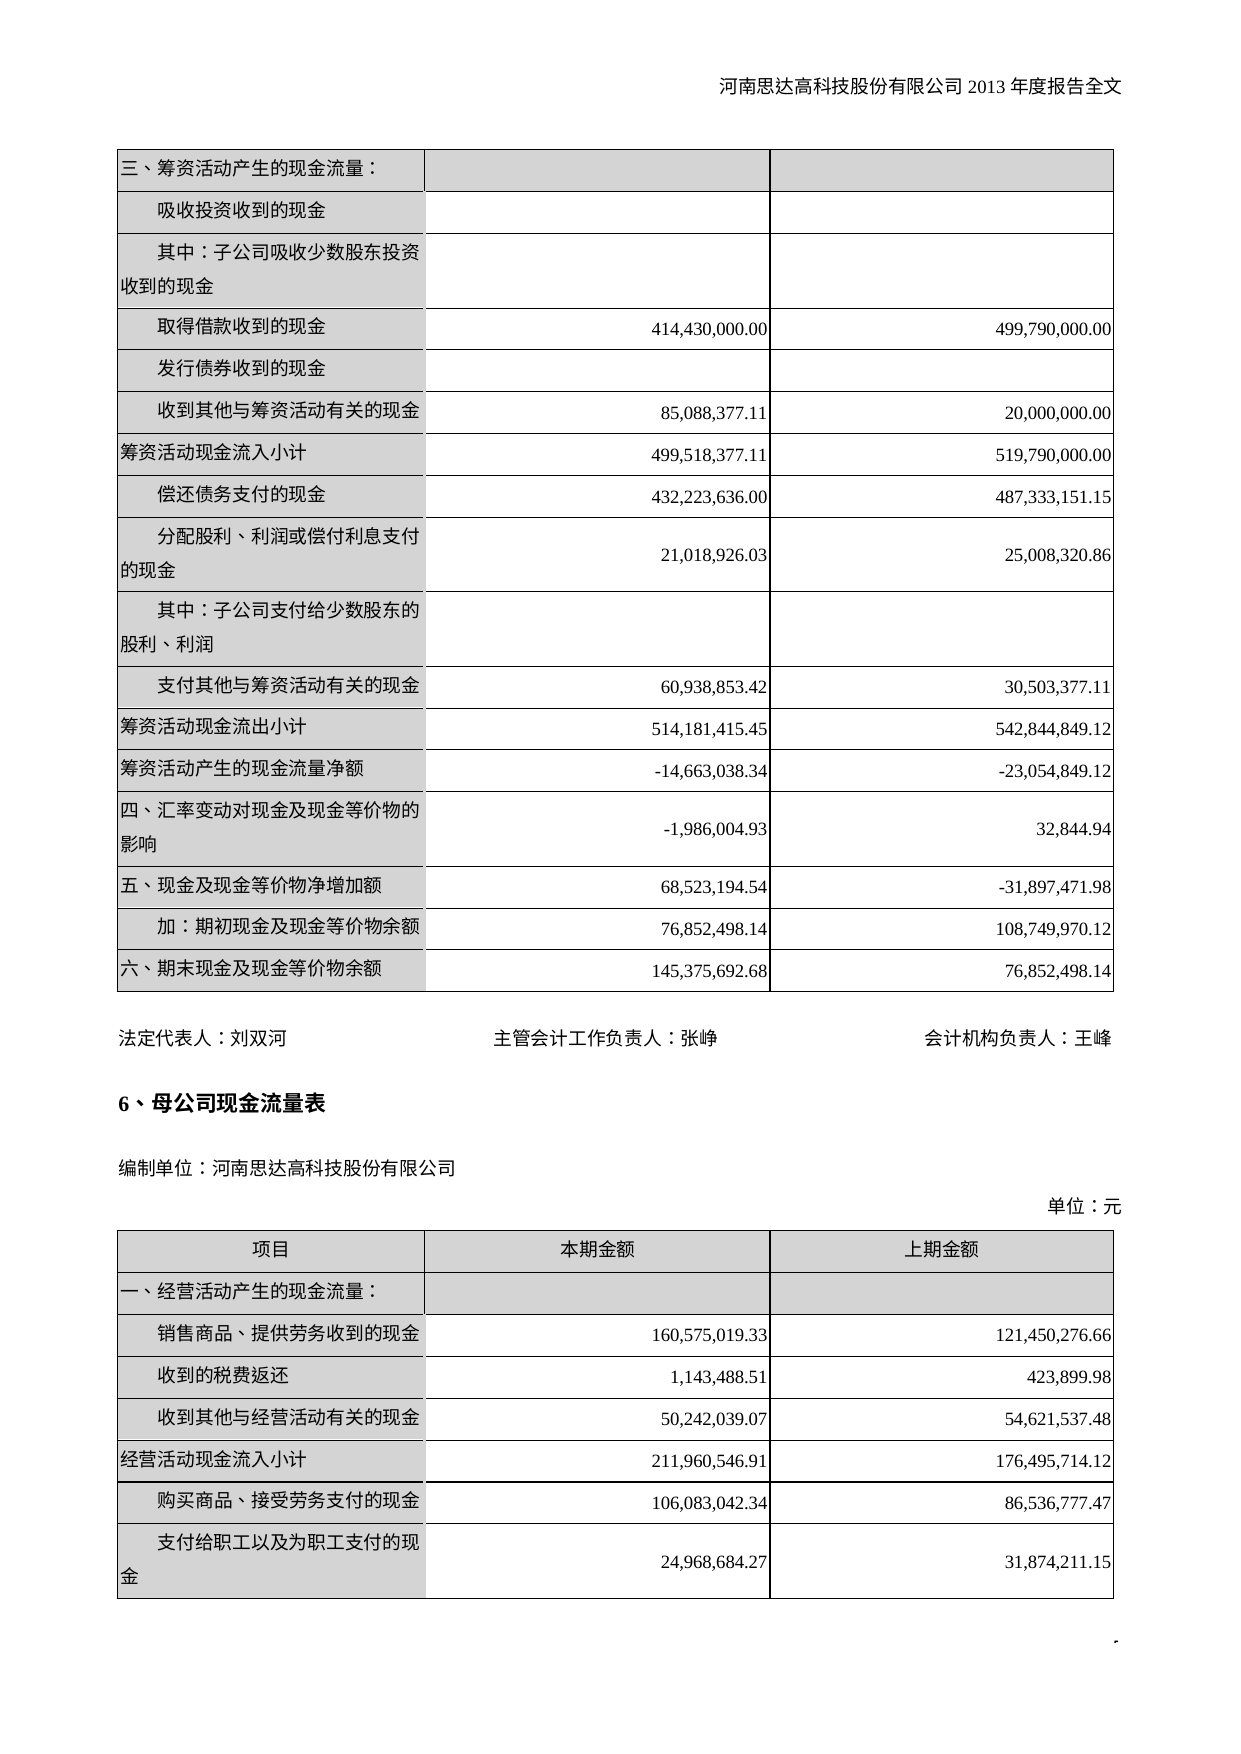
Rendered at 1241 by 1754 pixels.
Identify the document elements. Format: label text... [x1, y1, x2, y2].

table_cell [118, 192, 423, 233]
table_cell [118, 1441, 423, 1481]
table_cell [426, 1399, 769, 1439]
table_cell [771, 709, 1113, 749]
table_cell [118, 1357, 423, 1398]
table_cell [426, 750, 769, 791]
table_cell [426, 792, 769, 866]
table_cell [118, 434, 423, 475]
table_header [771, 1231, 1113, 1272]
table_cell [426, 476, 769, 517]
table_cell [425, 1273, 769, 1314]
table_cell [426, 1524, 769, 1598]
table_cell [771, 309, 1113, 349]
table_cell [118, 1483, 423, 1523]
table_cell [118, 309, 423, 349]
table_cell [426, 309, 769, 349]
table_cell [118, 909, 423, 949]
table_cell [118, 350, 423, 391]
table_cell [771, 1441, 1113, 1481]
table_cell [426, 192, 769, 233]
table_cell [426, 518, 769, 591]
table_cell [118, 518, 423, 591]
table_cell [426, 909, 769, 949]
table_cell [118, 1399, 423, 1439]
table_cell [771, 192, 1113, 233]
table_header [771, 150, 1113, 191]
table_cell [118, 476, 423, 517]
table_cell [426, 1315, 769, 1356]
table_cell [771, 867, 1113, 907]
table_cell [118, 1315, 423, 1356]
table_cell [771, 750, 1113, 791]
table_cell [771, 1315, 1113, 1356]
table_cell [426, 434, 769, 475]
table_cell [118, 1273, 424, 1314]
text 单位：元 [102, 1193, 1122, 1219]
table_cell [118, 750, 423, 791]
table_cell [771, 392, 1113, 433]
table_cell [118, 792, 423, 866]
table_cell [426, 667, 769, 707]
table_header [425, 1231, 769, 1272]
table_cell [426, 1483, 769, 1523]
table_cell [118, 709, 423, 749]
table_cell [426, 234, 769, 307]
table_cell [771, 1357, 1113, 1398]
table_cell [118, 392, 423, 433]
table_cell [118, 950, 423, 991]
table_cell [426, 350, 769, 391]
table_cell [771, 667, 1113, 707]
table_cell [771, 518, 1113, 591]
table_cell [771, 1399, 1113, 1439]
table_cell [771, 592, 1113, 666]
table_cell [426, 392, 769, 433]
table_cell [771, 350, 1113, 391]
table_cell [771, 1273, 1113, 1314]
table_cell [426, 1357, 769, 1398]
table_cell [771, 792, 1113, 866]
text 法定代表人：刘双河 主管会计工作负责人：张峥 会计机构负责人：王峰 [118, 1025, 1138, 1050]
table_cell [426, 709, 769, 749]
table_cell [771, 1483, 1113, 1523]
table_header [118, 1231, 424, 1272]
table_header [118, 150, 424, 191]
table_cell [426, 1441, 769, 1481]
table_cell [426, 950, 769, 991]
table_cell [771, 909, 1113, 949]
subtitle 6、母公司现金流量表 [118, 1088, 1138, 1118]
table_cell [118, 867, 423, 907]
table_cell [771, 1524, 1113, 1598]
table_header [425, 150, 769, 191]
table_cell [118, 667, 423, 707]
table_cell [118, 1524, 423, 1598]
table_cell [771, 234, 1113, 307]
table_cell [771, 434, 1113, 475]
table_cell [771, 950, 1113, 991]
text 编制单位：河南思达高科技股份有限公司 [118, 1156, 1138, 1181]
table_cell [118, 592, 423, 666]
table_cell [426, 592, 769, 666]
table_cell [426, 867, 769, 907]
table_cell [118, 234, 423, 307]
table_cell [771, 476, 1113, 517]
